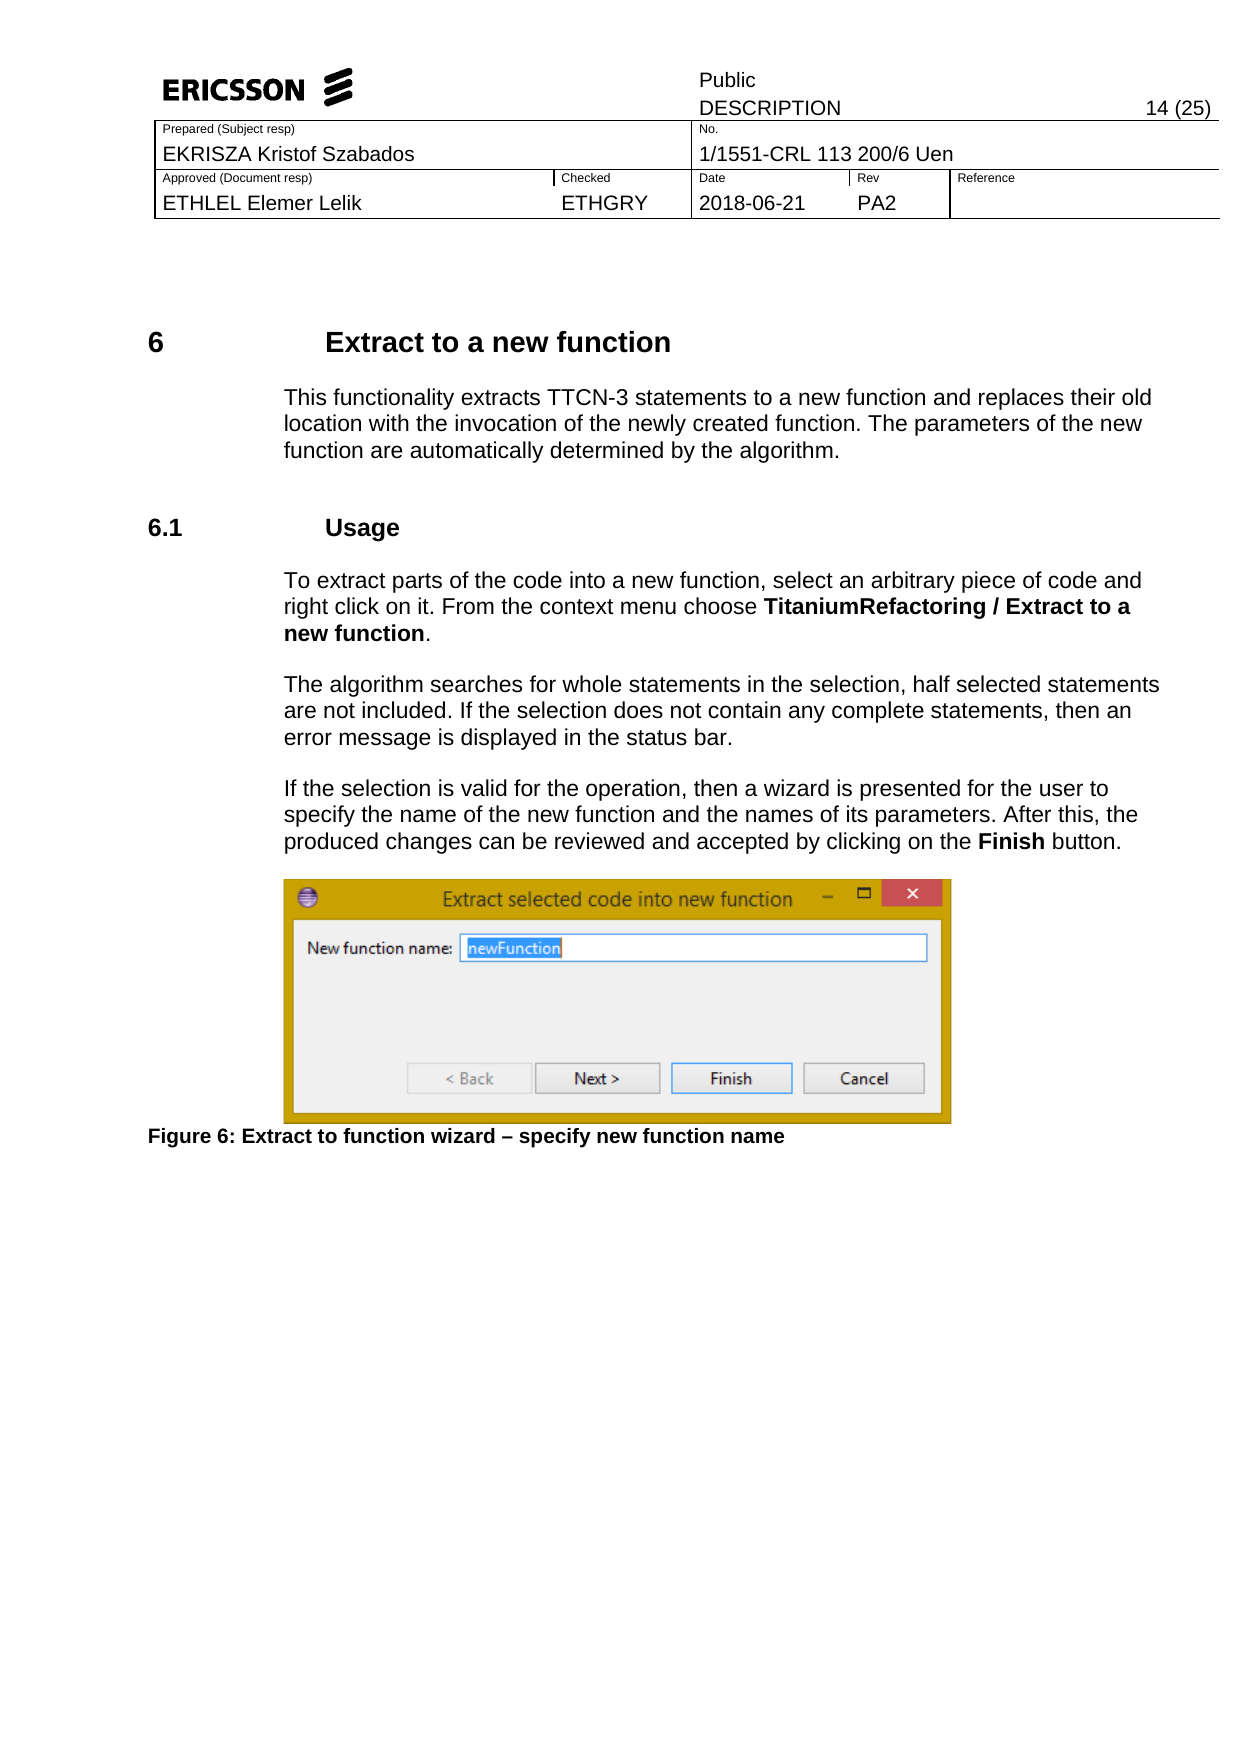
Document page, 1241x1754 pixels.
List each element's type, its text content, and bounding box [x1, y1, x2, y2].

subtitle Usage [148, 513, 1181, 542]
text To extract parts of the code into a new function, select an arbitrary piece of code and right click on it. From the context menu choose TitaniumRefactoring / Extract to a new function. [283, 567, 1181, 646]
picture [162, 67, 353, 107]
text This functionality extracts TTCN-3 statements to a new function and replaces their old location with the invocation of the newly created function. The parameters of the new function are automatically determined by the algorithm. [283, 384, 1181, 463]
text Figure 6: Extract to function wizard – specify new function name [148, 1123, 1181, 1147]
picture [283, 879, 952, 1124]
text If the selection is valid for the operation, then a wizard is presented for the user to specify the name of the new function and the names of its parameters. After this, the produced changes can be reviewed and accepted by clicking on the Finish button. [283, 775, 1181, 854]
subtitle Extract to a new function [148, 326, 1181, 359]
text The algorithm searches for whole statements in the selection, half selected statements are not included. If the selection does not contain any complete statements, then an error message is displayed in the status bar. [283, 671, 1181, 750]
